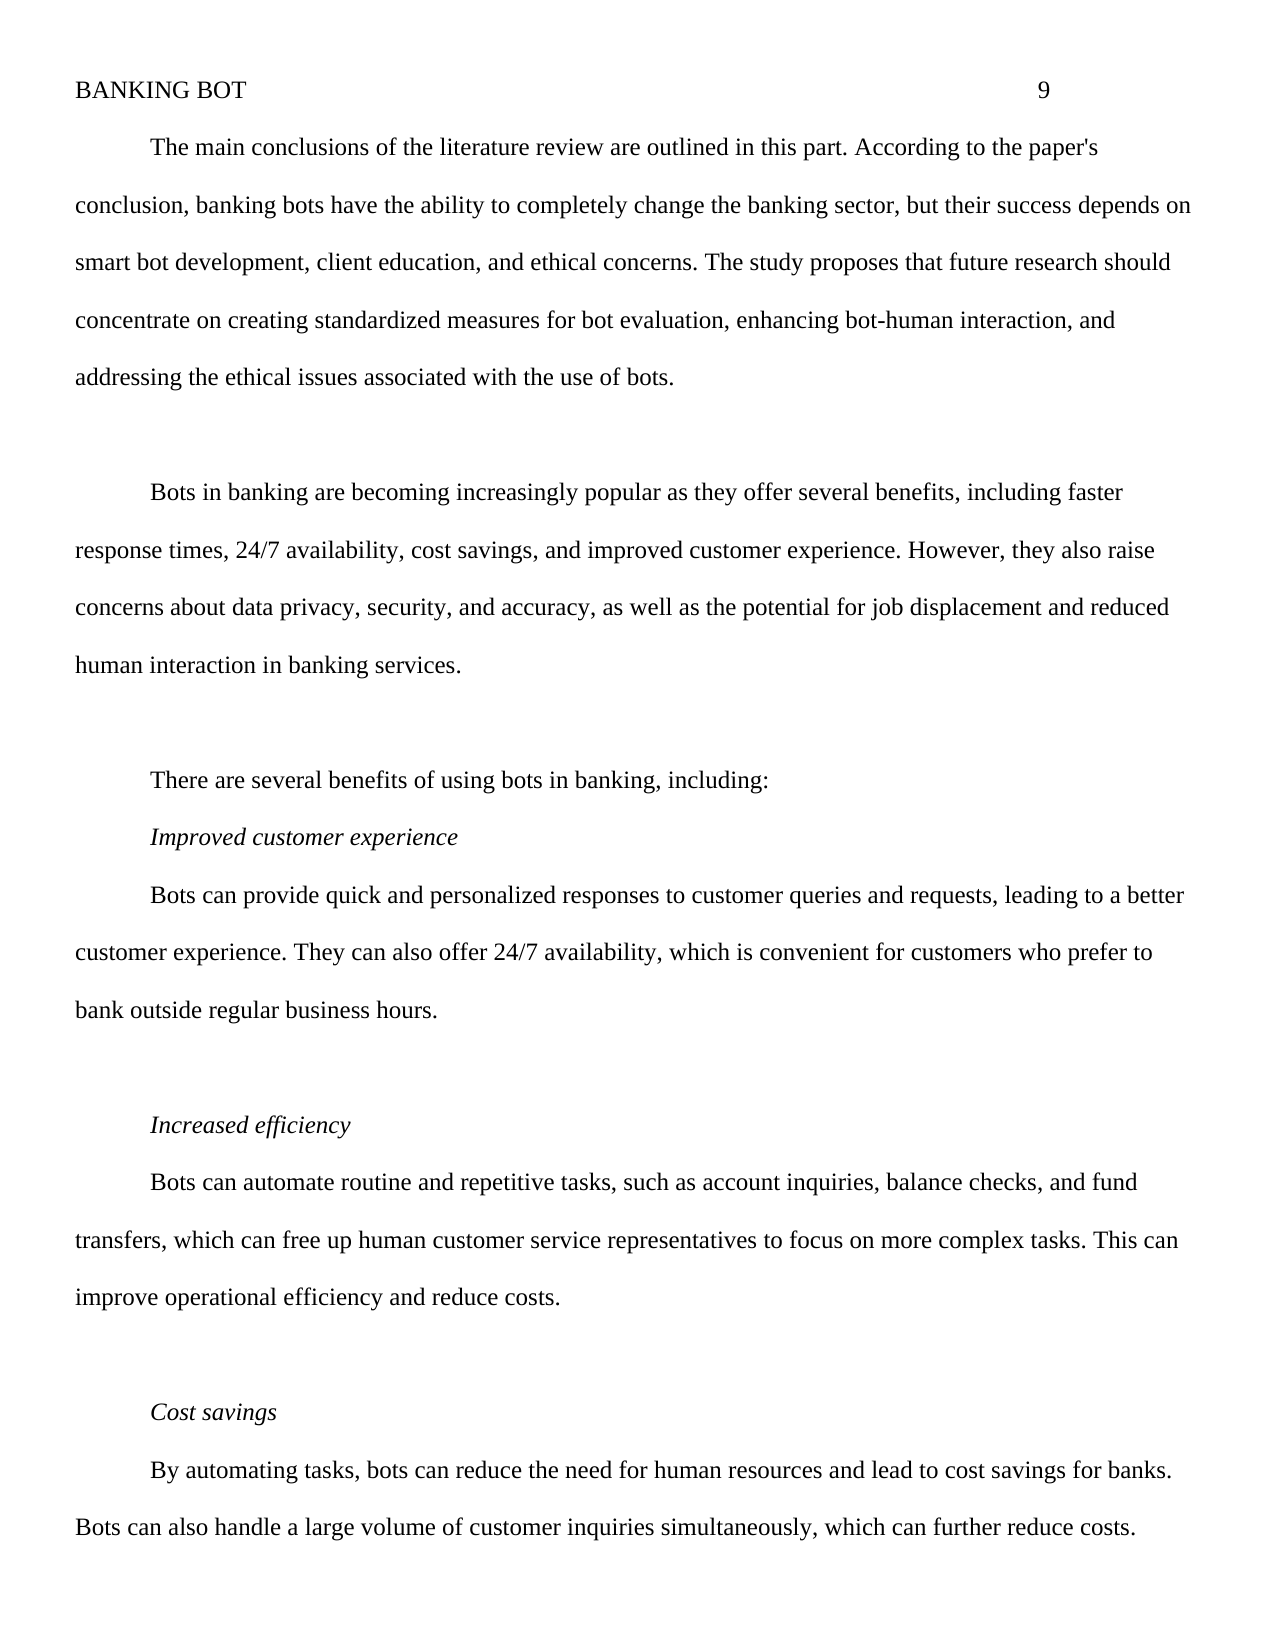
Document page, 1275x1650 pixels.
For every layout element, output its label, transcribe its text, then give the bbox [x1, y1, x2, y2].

text The main conclusions of the literature review are outlined in this part. According to the paper's conclusion, banking bots have the ability to completely change the banking sector, but their success depends on smart bot development, client education, and ethical concerns. The study proposes that future research should concentrate on creating standardized measures for bot evaluation, enhancing bot-human interaction, and addressing the ethical issues associated with the use of bots. [75, 132, 1200, 391]
text Bots can automate routine and repetitive tasks, such as account inquiries, balance checks, and fund transfers, which can free up human customer service representatives to focus on more complex tasks. This can improve operational efficiency and reduce costs. [75, 1167, 1200, 1311]
text Bots in banking are becoming increasingly popular as they offer several benefits, including faster response times, 24/7 availability, cost savings, and improved customer experience. However, they also raise concerns about data privacy, security, and accuracy, as well as the potential for job displacement and reduced human interaction in banking services. [75, 477, 1200, 679]
text By automating tasks, bots can reduce the need for human resources and lead to cost savings for banks. Bots can also handle a large volume of customer inquiries simultaneously, which can further reduce costs. [75, 1455, 1200, 1541]
text Cost savings [75, 1397, 1200, 1426]
text Bots can provide quick and personalized responses to customer queries and requests, leading to a better customer experience. They can also offer 24/7 availability, which is convenient for customers who prefer to bank outside regular business hours. [75, 880, 1200, 1024]
text Improved customer experience [75, 822, 1200, 851]
text Increased efficiency [75, 1110, 1200, 1139]
text There are several benefits of using bots in banking, including: [75, 765, 1200, 794]
